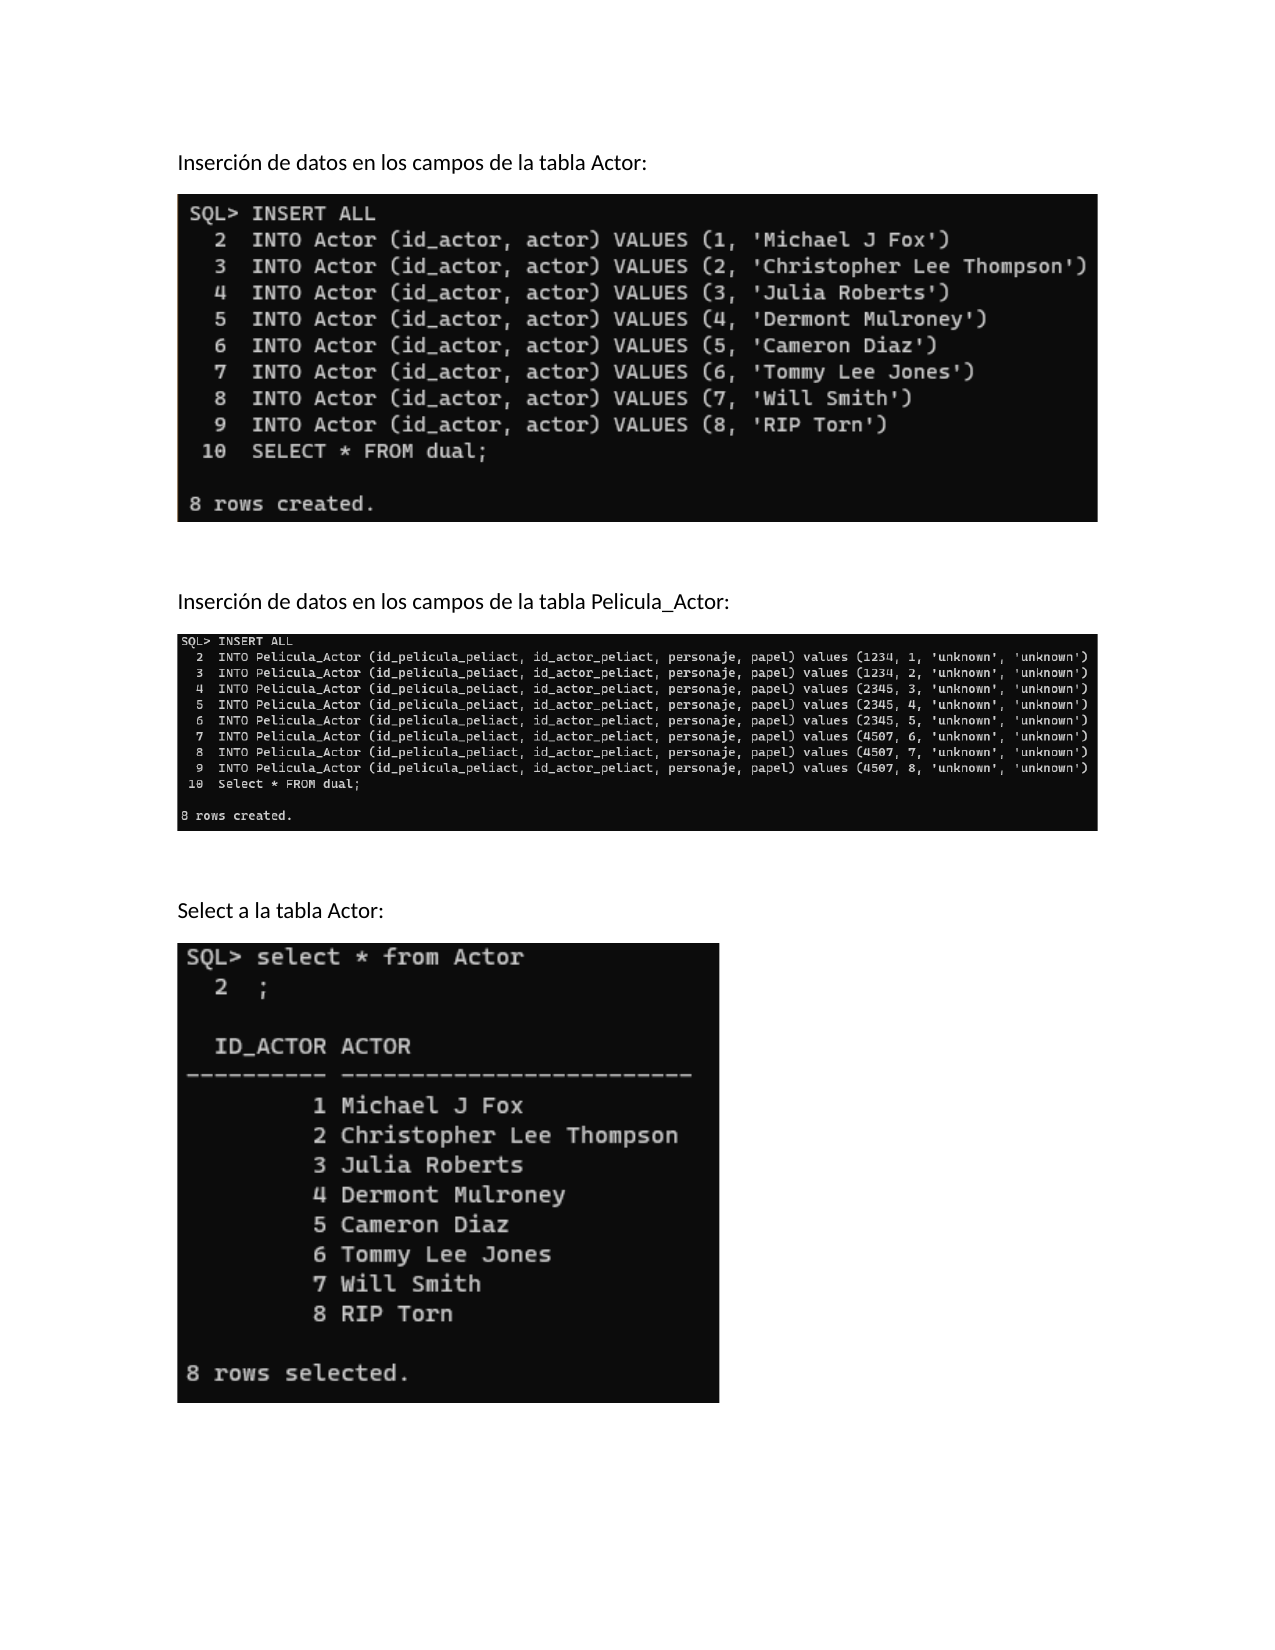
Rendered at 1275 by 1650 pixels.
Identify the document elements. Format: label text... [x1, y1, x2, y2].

text Select a la tabla Actor: [177, 897, 1098, 924]
picture [177, 943, 720, 1403]
picture [177, 194, 1098, 522]
text Inserción de datos en los campos de la tabla Actor: [177, 148, 1098, 176]
picture [177, 634, 1098, 831]
text Inserción de datos en los campos de la tabla Pelicula_Actor: [177, 587, 1098, 615]
